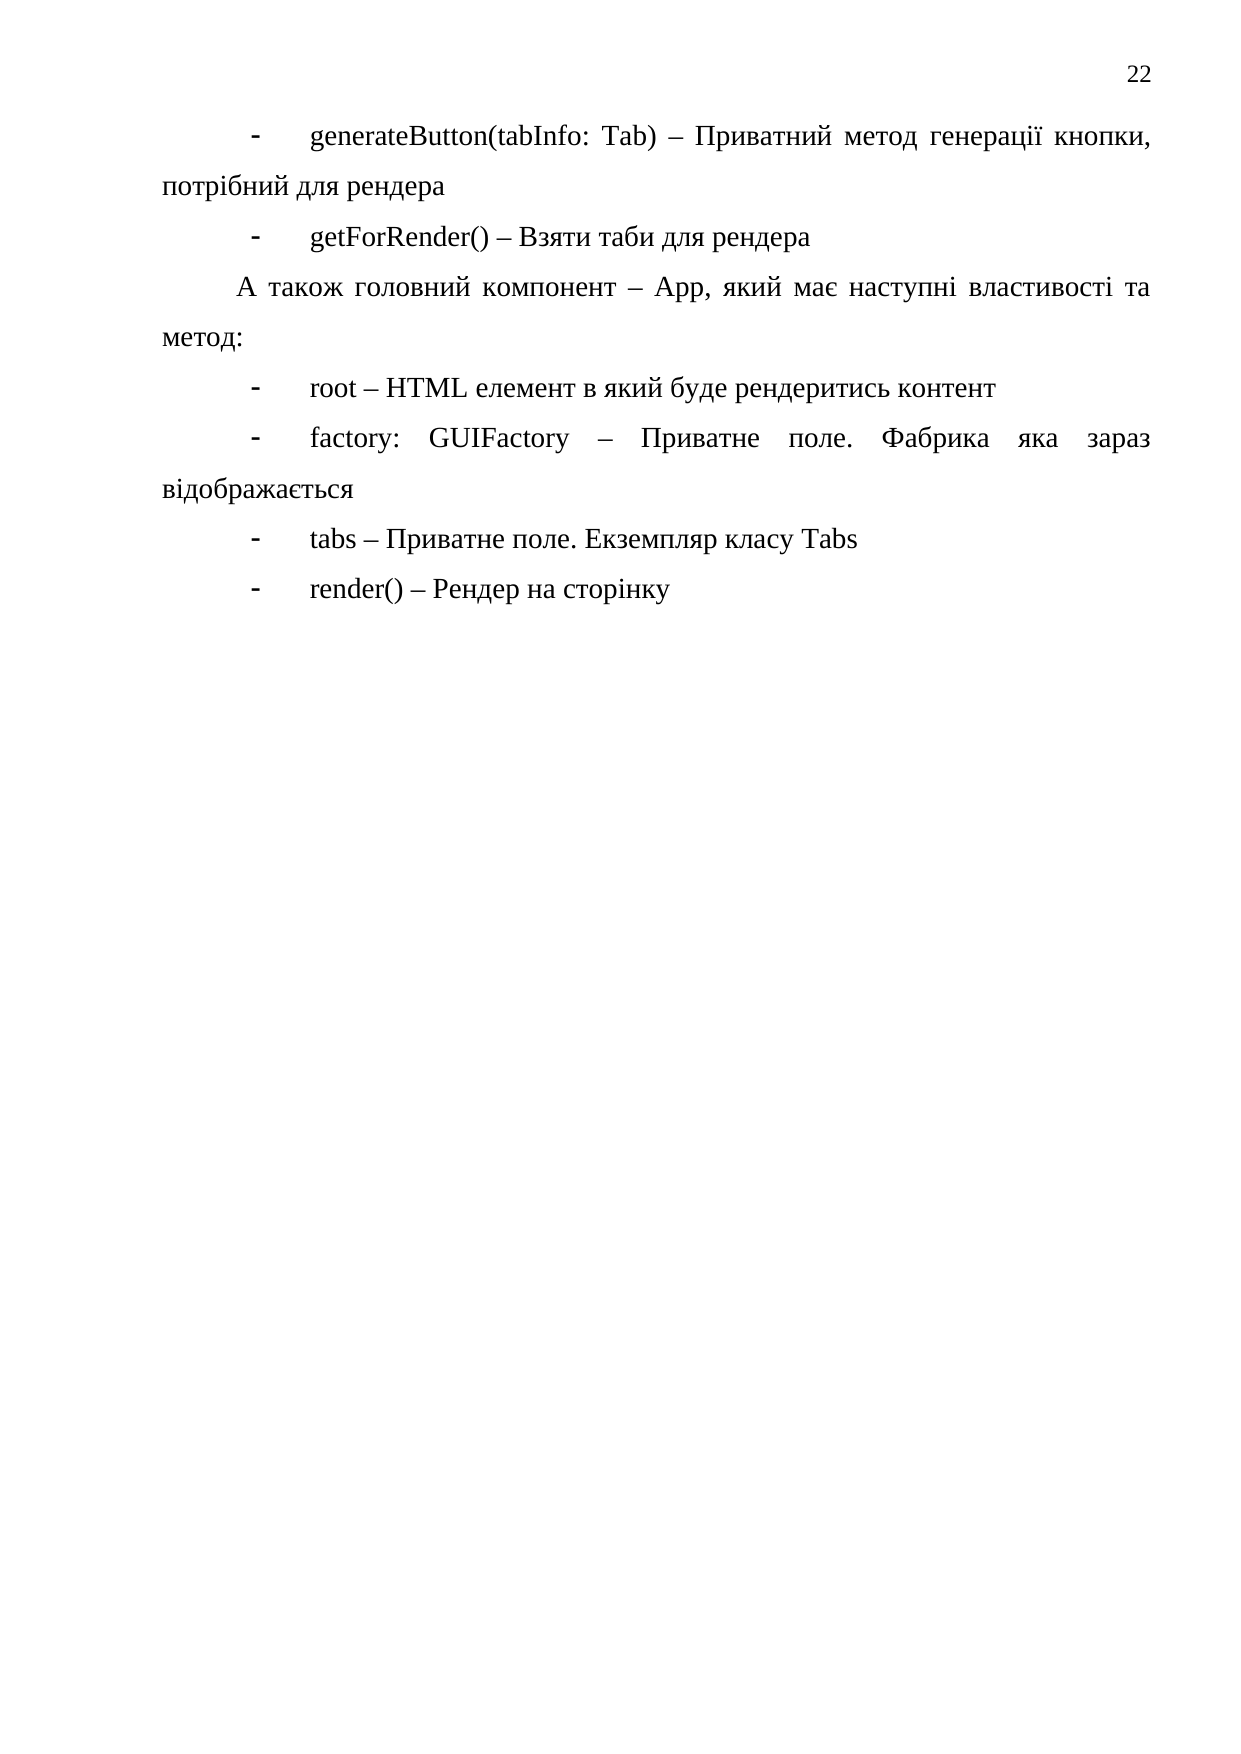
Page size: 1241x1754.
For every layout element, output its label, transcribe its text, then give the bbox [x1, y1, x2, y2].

text root – HTML елемент в який буде рендеритись контент [162, 370, 1152, 403]
text generateButton(tabInfo: Tab) – Приватний метод генерації кнопки, потрібний для рендера [162, 118, 1152, 202]
text render() – Рендер на сторінку [162, 571, 1152, 605]
text factory: GUIFactory – Приватне поле. Фабрика яка зараз відображається [162, 420, 1152, 504]
text А також головний компонент – App, який має наступні властивості та метод: [162, 269, 1152, 353]
text tabs – Приватне поле. Екземпляр класу Tabs [162, 521, 1152, 555]
text getForRender() – Взяти таби для рендера [162, 219, 1152, 252]
